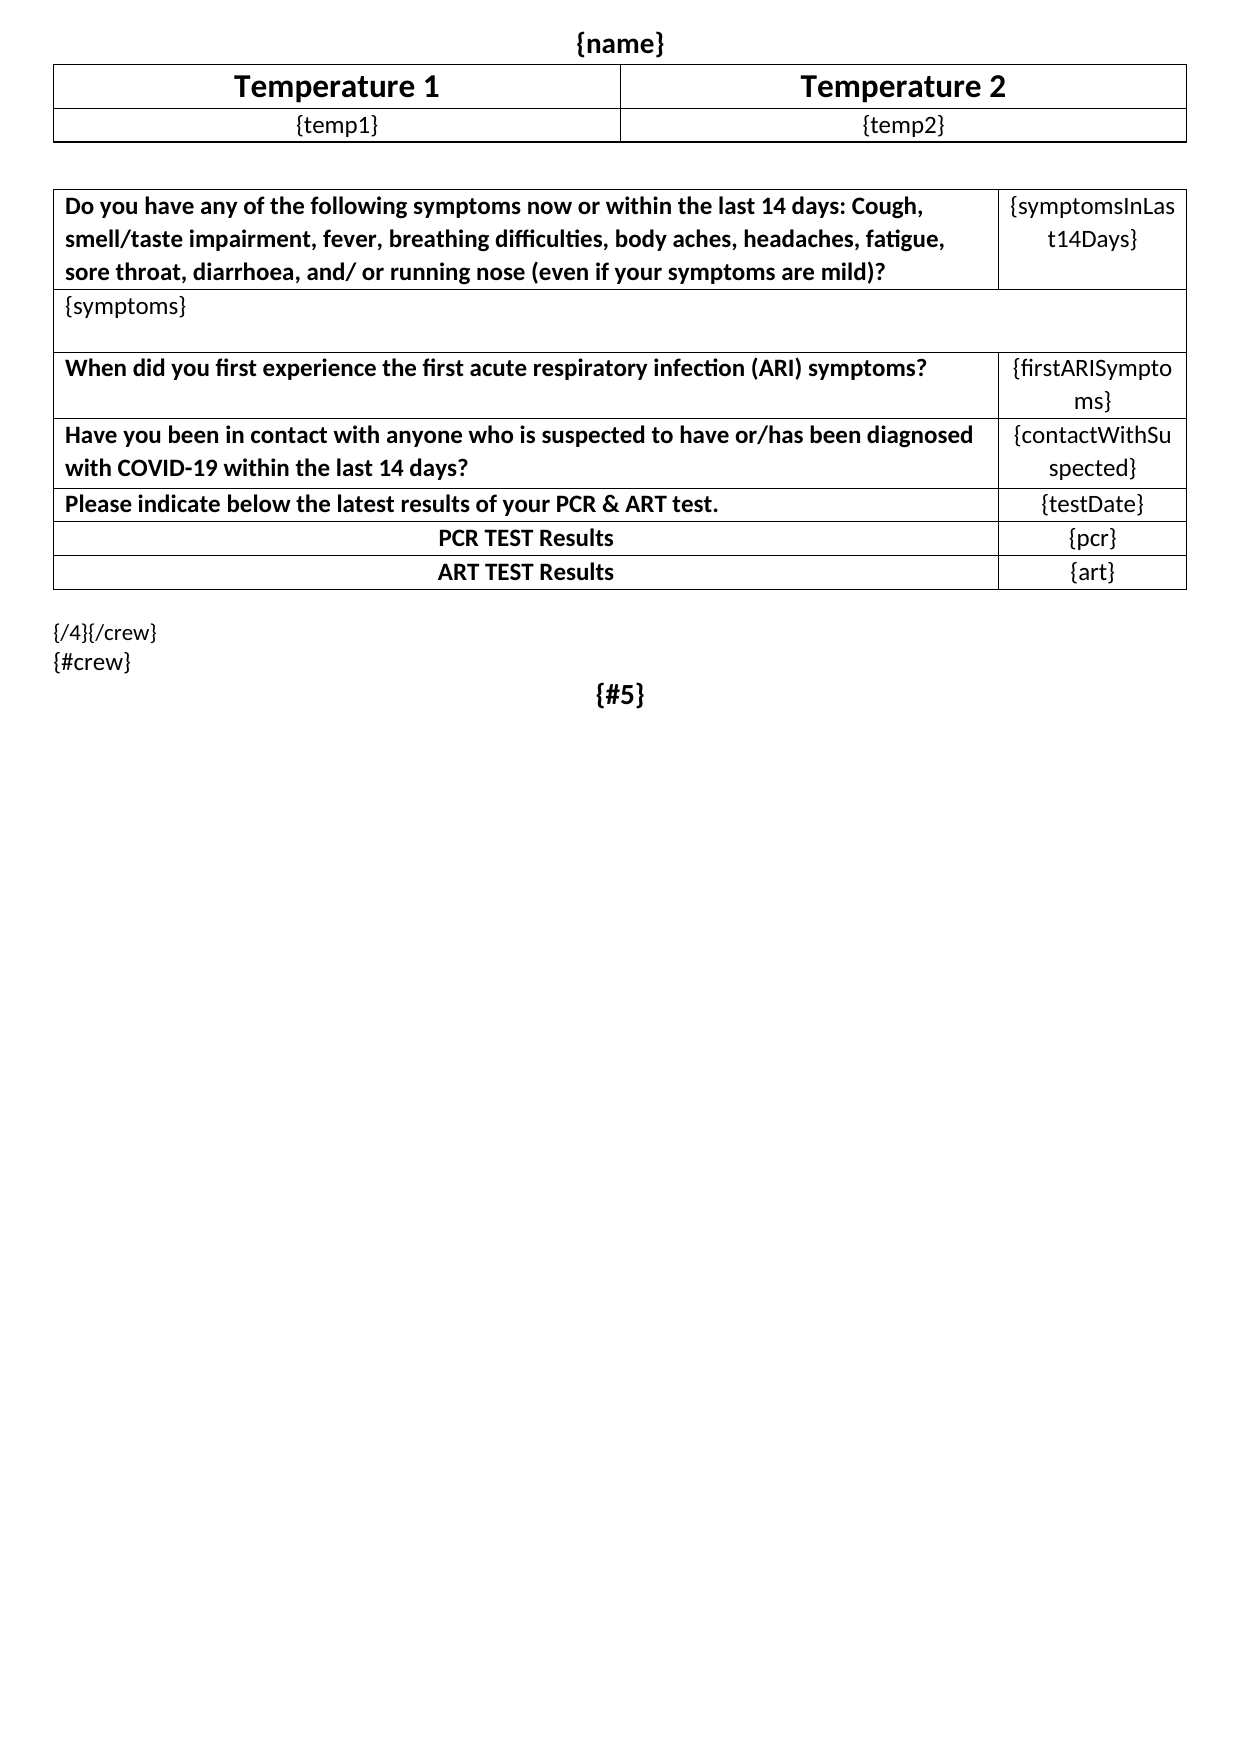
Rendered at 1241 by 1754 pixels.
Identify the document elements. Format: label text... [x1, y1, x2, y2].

table_cell {temp2} [621, 109, 1186, 141]
text {#5} [53, 676, 1187, 712]
text {name} [53, 25, 1187, 61]
table_header Do you have any of the following symptoms now or within the last 14 days: Cough, smell/taste impairment, fever, breathing difficulties, body aches, headaches, fatigue, sore throat, diarrhoea, and/ or running nose (even if your symptoms are mild)? [54, 190, 998, 289]
table_cell {testDate} [999, 489, 1186, 521]
table_cell PCR TEST Results [54, 522, 998, 555]
table_header {symptomsInLast14Days} [999, 190, 1186, 289]
table_cell {symptoms} [54, 290, 1186, 352]
table_cell {firstARISymptoms} [999, 353, 1186, 418]
table_cell {temp1} [54, 109, 620, 141]
table_cell ART TEST Results [54, 556, 998, 588]
table_header Temperature 2 [621, 65, 1186, 108]
text {/4}{/crew} [53, 618, 1187, 646]
table_header Temperature 1 [54, 65, 620, 108]
text {#crew} [53, 646, 1187, 676]
table_cell {pcr} [999, 522, 1186, 555]
table_cell Have you been in contact with anyone who is suspected to have or/has been diagnosed with COVID-19 within the last 14 days? [54, 419, 998, 488]
table_cell Please indicate below the latest results of your PCR & ART test. [54, 489, 998, 521]
table_cell {contactWithSuspected} [999, 419, 1186, 488]
table_cell {art} [999, 556, 1186, 588]
table_cell When did you first experience the first acute respiratory infection (ARI) symptoms? [54, 353, 998, 418]
